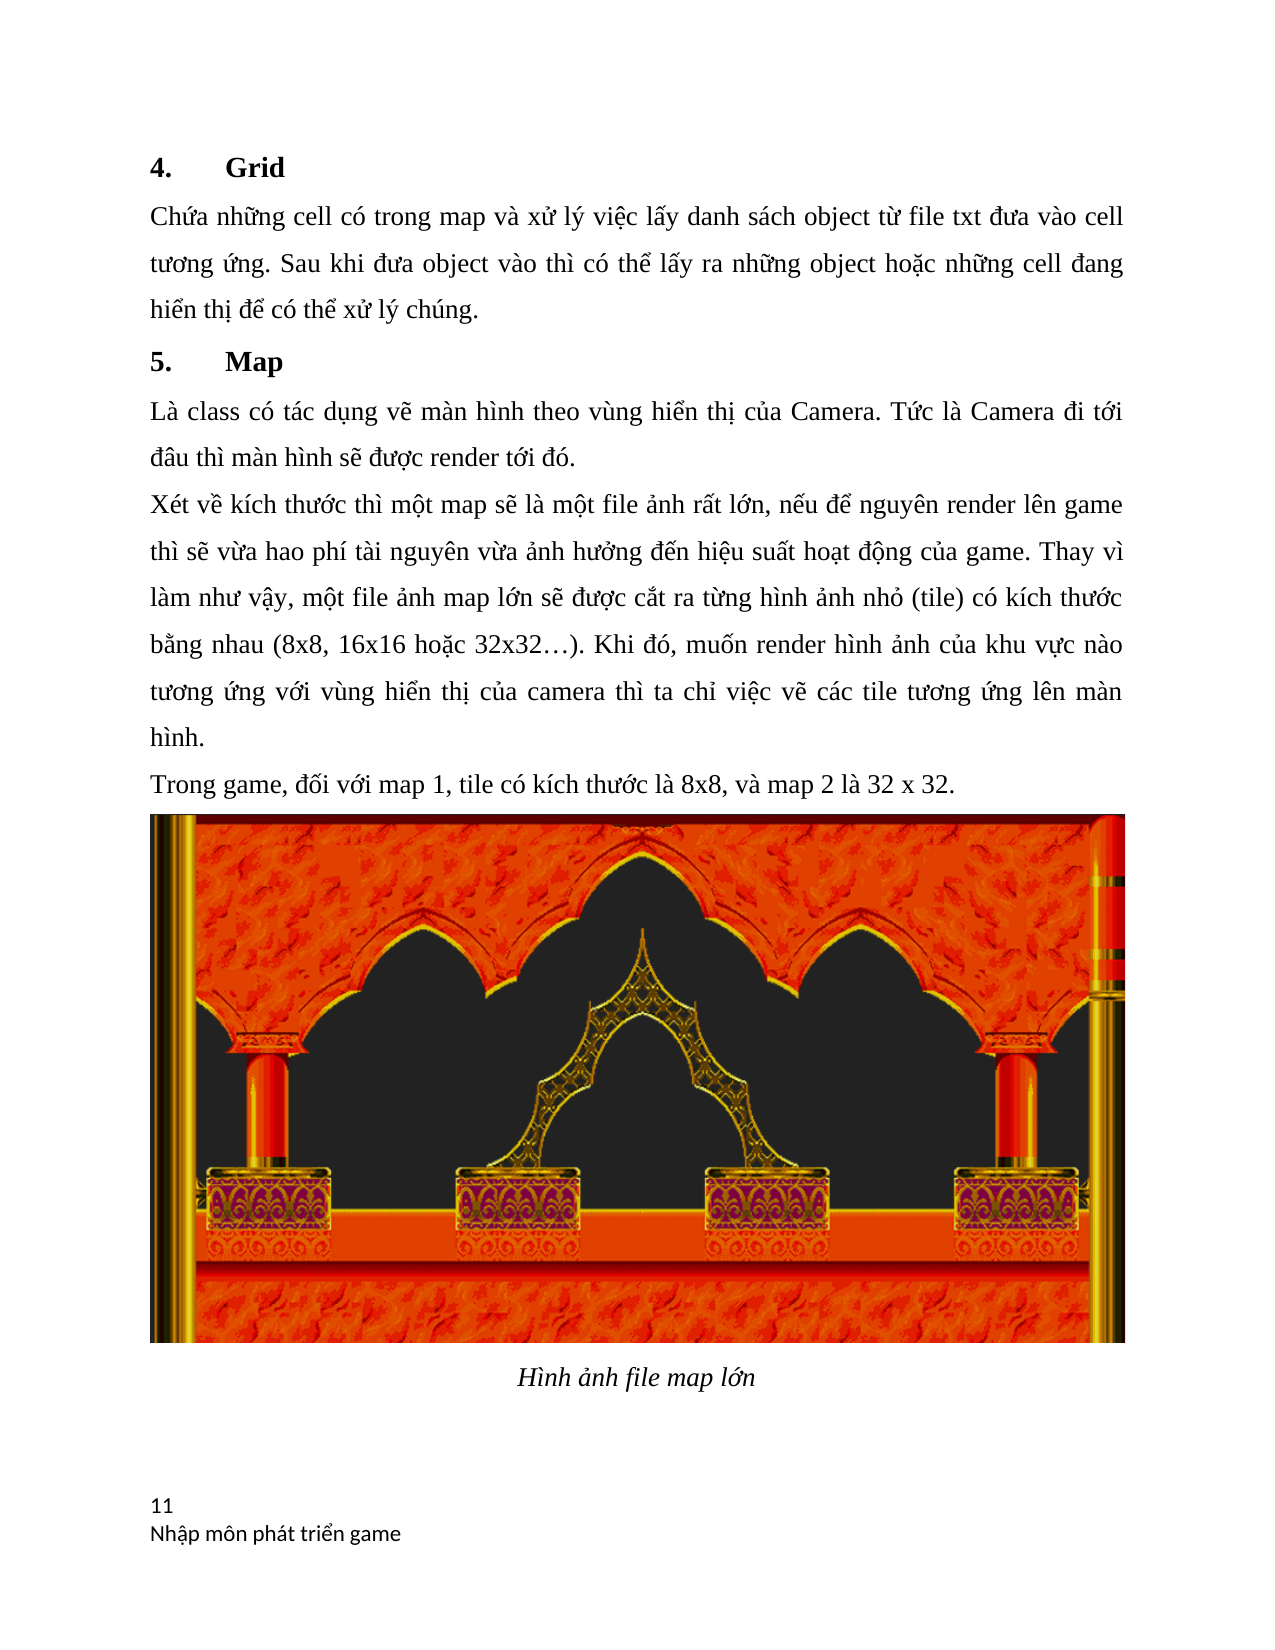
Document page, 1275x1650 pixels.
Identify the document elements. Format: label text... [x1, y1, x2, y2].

picture [150, 814, 1125, 1343]
text Là class có tác dụng vẽ màn hình theo vùng hiển thị của Camera. Tức là Camera đi tới đâu thì màn hình sẽ được render tới đó. [150, 395, 1125, 473]
text Hình ảnh file map lớn [150, 1361, 1125, 1392]
text Xét về kích thước thì một map sẽ là một file ảnh rất lớn, nếu để nguyên render lên game thì sẽ vừa hao phí tài nguyên vừa ảnh hưởng đến hiệu suất hoạt động của game. Thay vì làm như vậy, một file ảnh map lớn sẽ được cắt ra từng hình ảnh nhỏ (tile) có kích thước bằng nhau (8x8, 16x16 hoặc 32x32…). Khi đó, muốn render hình ảnh của khu vực nào tương ứng với vùng hiển thị của camera thì ta chỉ việc vẽ các tile tương ứng lên màn hình. [150, 488, 1125, 753]
text Trong game, đối với map 1, tile có kích thước là 8x8, và map 2 là 32 x 32. [150, 768, 1125, 799]
subtitle Grid [150, 150, 1125, 183]
subtitle Map [150, 344, 1125, 378]
